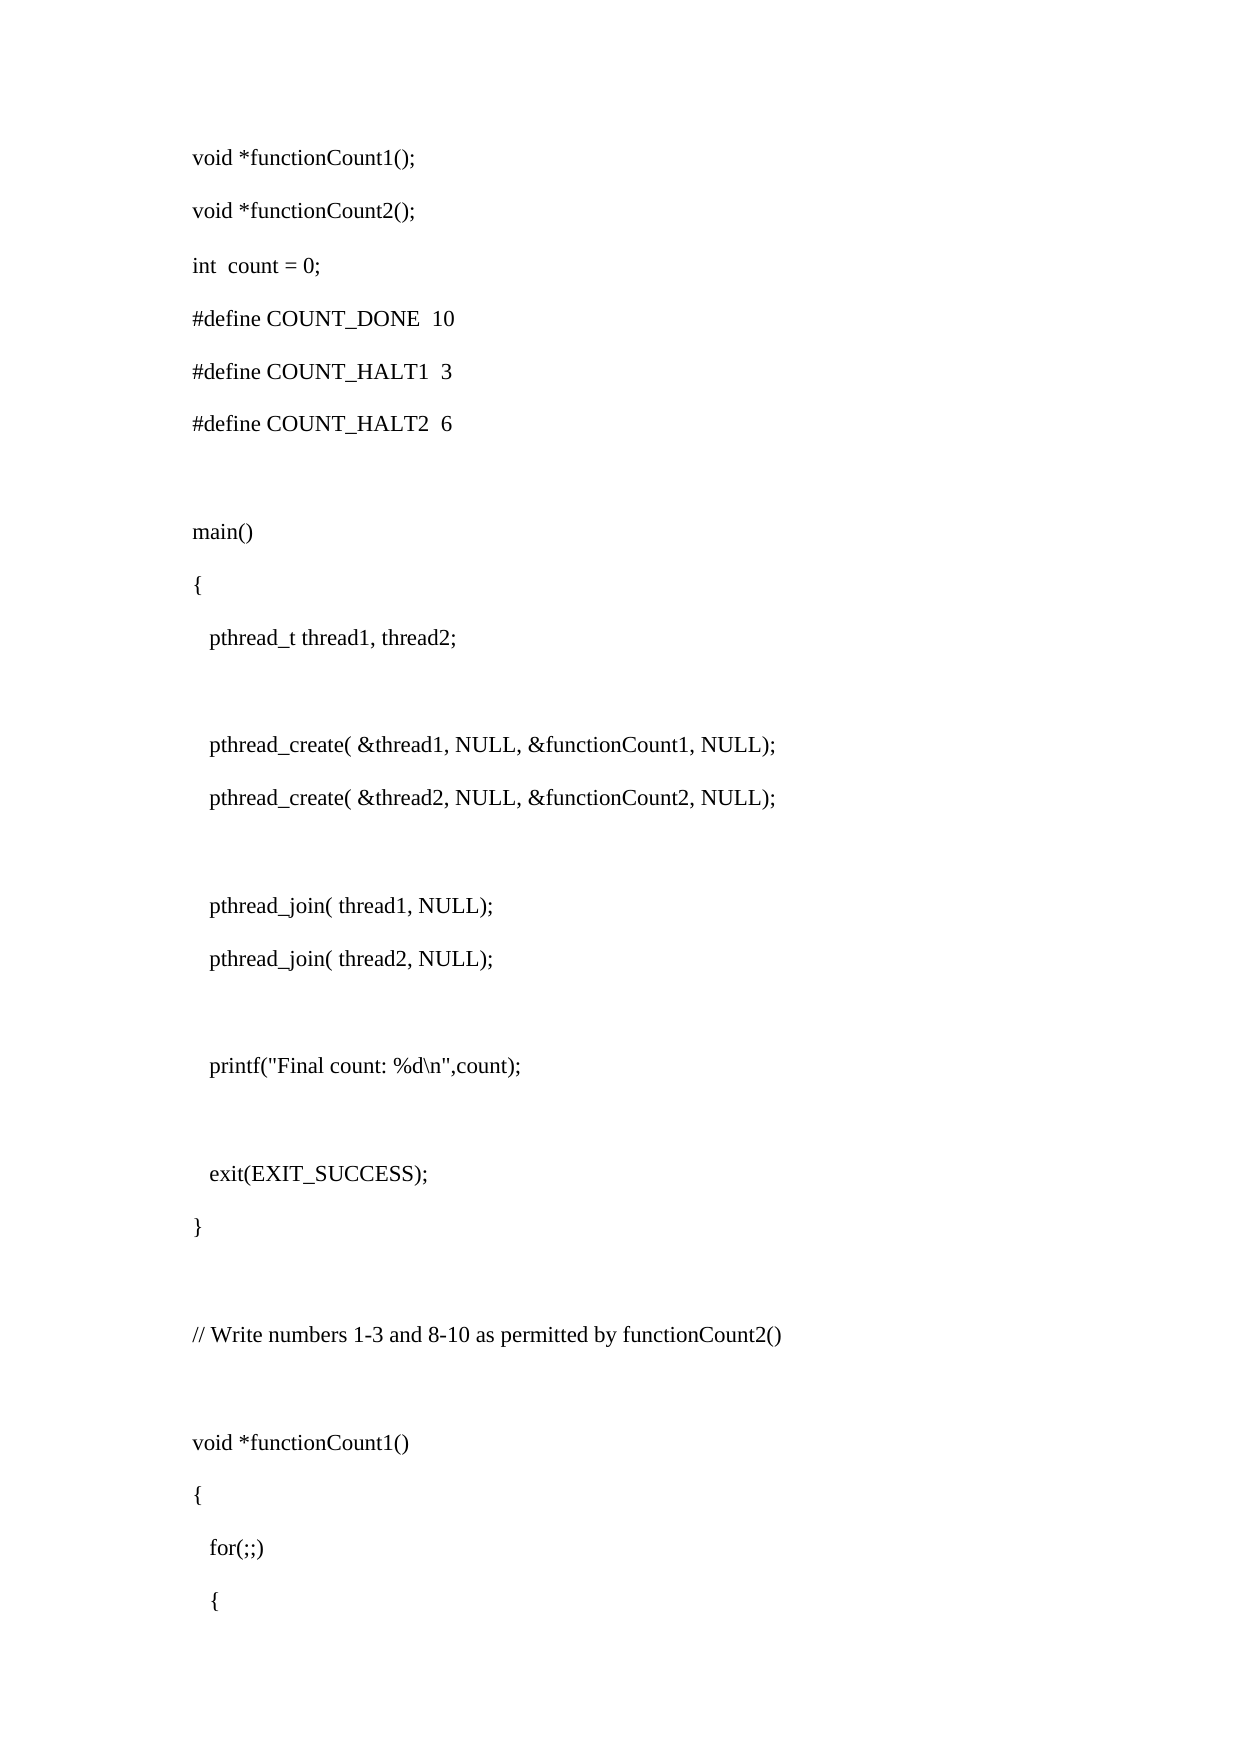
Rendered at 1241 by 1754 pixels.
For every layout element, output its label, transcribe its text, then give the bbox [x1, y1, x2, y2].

text void *functionCount1(); [118, 144, 1122, 171]
text // Write numbers 1-3 and 8-10 as permitted by functionCount2() [118, 1321, 1122, 1347]
text int count = 0; [118, 252, 1122, 279]
text void *functionCount1() [118, 1429, 1122, 1455]
text pthread_create( &thread2, NULL, &functionCount2, NULL); [118, 784, 1122, 811]
text main() [118, 518, 1122, 544]
text pthread_join( thread2, NULL); [118, 945, 1122, 971]
text #define COUNT_DONE 10 [118, 305, 1122, 331]
text #define COUNT_HALT1 3 [118, 358, 1122, 384]
text pthread_t thread1, thread2; [118, 624, 1122, 650]
text { [118, 571, 1122, 597]
text { [118, 1481, 1122, 1508]
text pthread_create( &thread1, NULL, &functionCount1, NULL); [118, 731, 1122, 758]
text #define COUNT_HALT2 6 [118, 410, 1122, 437]
text printf("Final count: %d\n",count); [118, 1052, 1122, 1079]
text void *functionCount2(); [118, 197, 1122, 223]
text exit(EXIT_SUCCESS); [118, 1160, 1122, 1187]
text { [118, 1587, 1122, 1613]
text for(;;) [118, 1534, 1122, 1560]
text pthread_join( thread1, NULL); [118, 892, 1122, 918]
text } [118, 1213, 1122, 1239]
